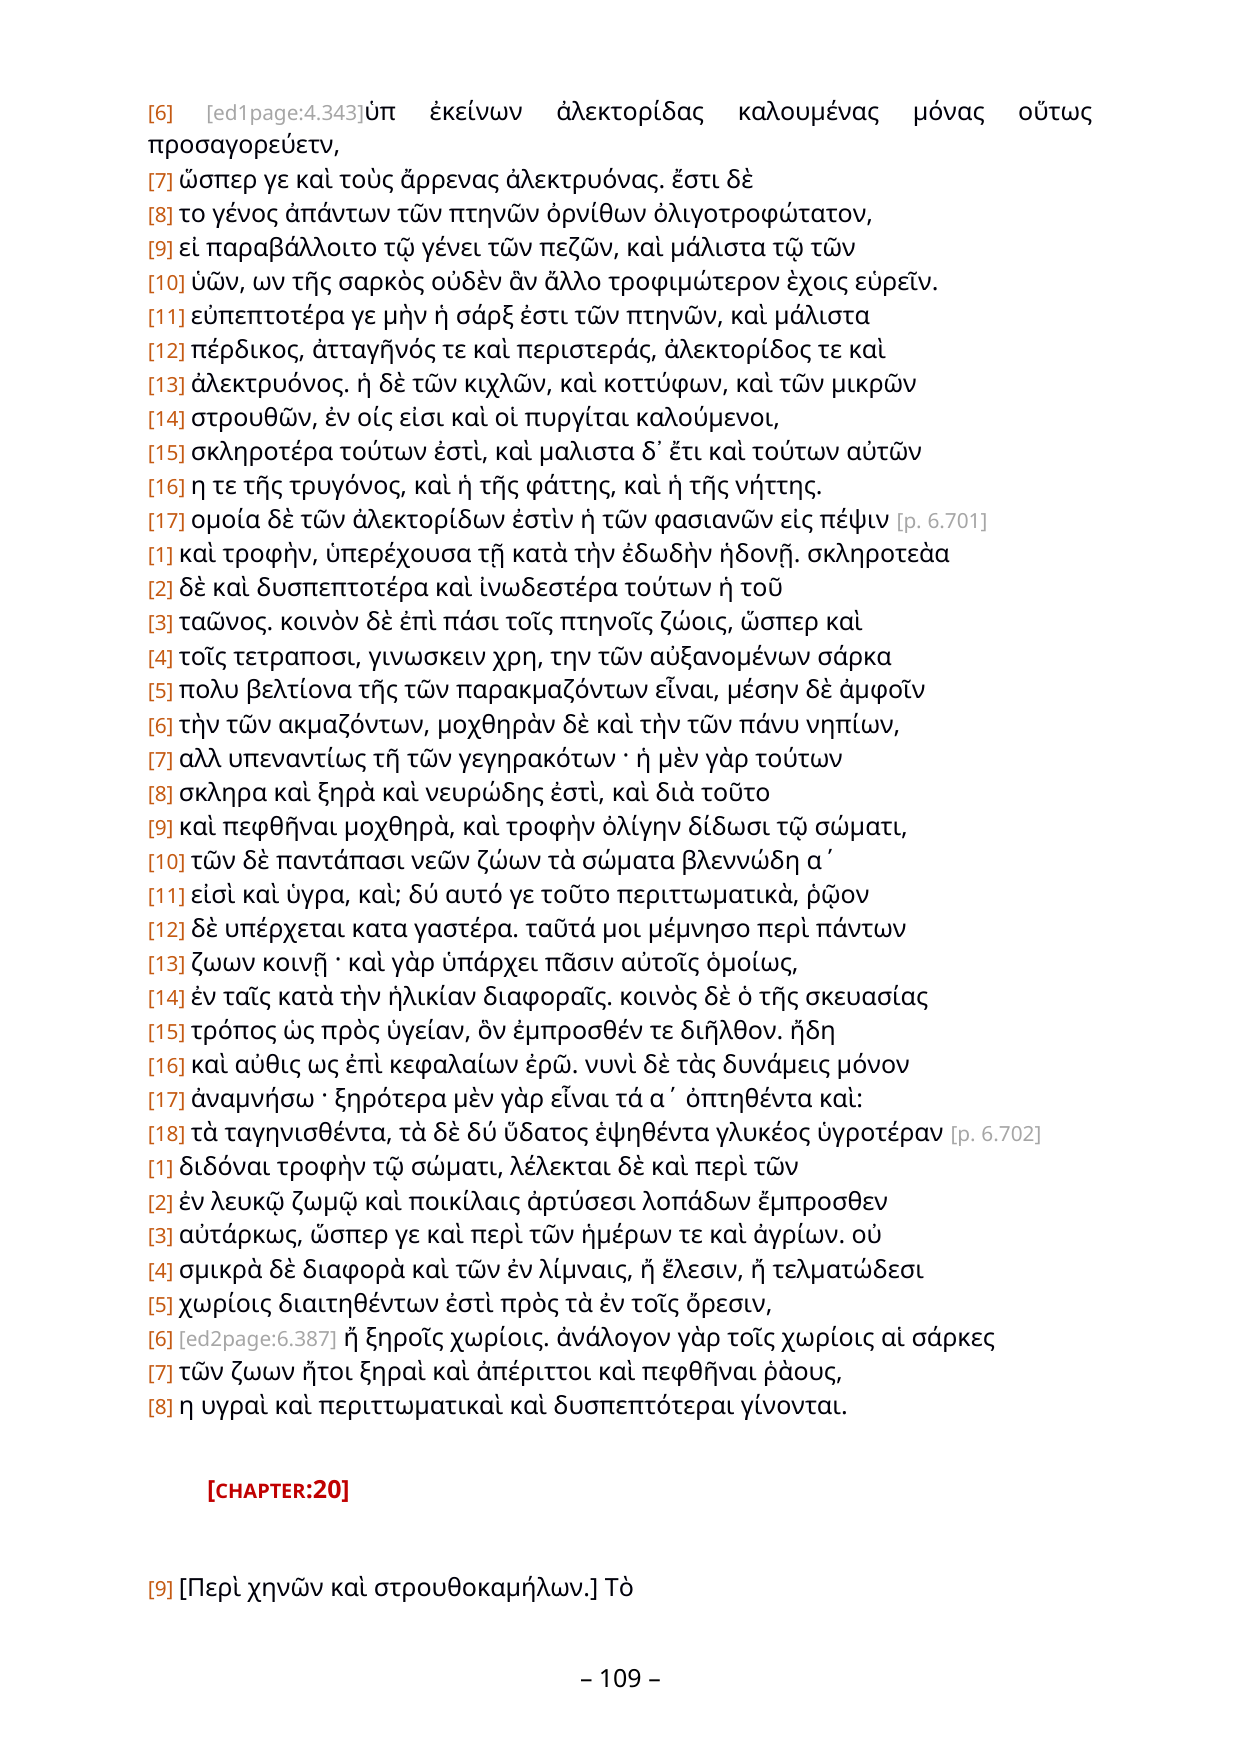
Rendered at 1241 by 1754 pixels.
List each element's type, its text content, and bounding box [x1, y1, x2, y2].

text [148, 1541, 1092, 1603]
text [148, 93, 1092, 1422]
subtitle [chapter:20] [207, 1472, 1092, 1506]
